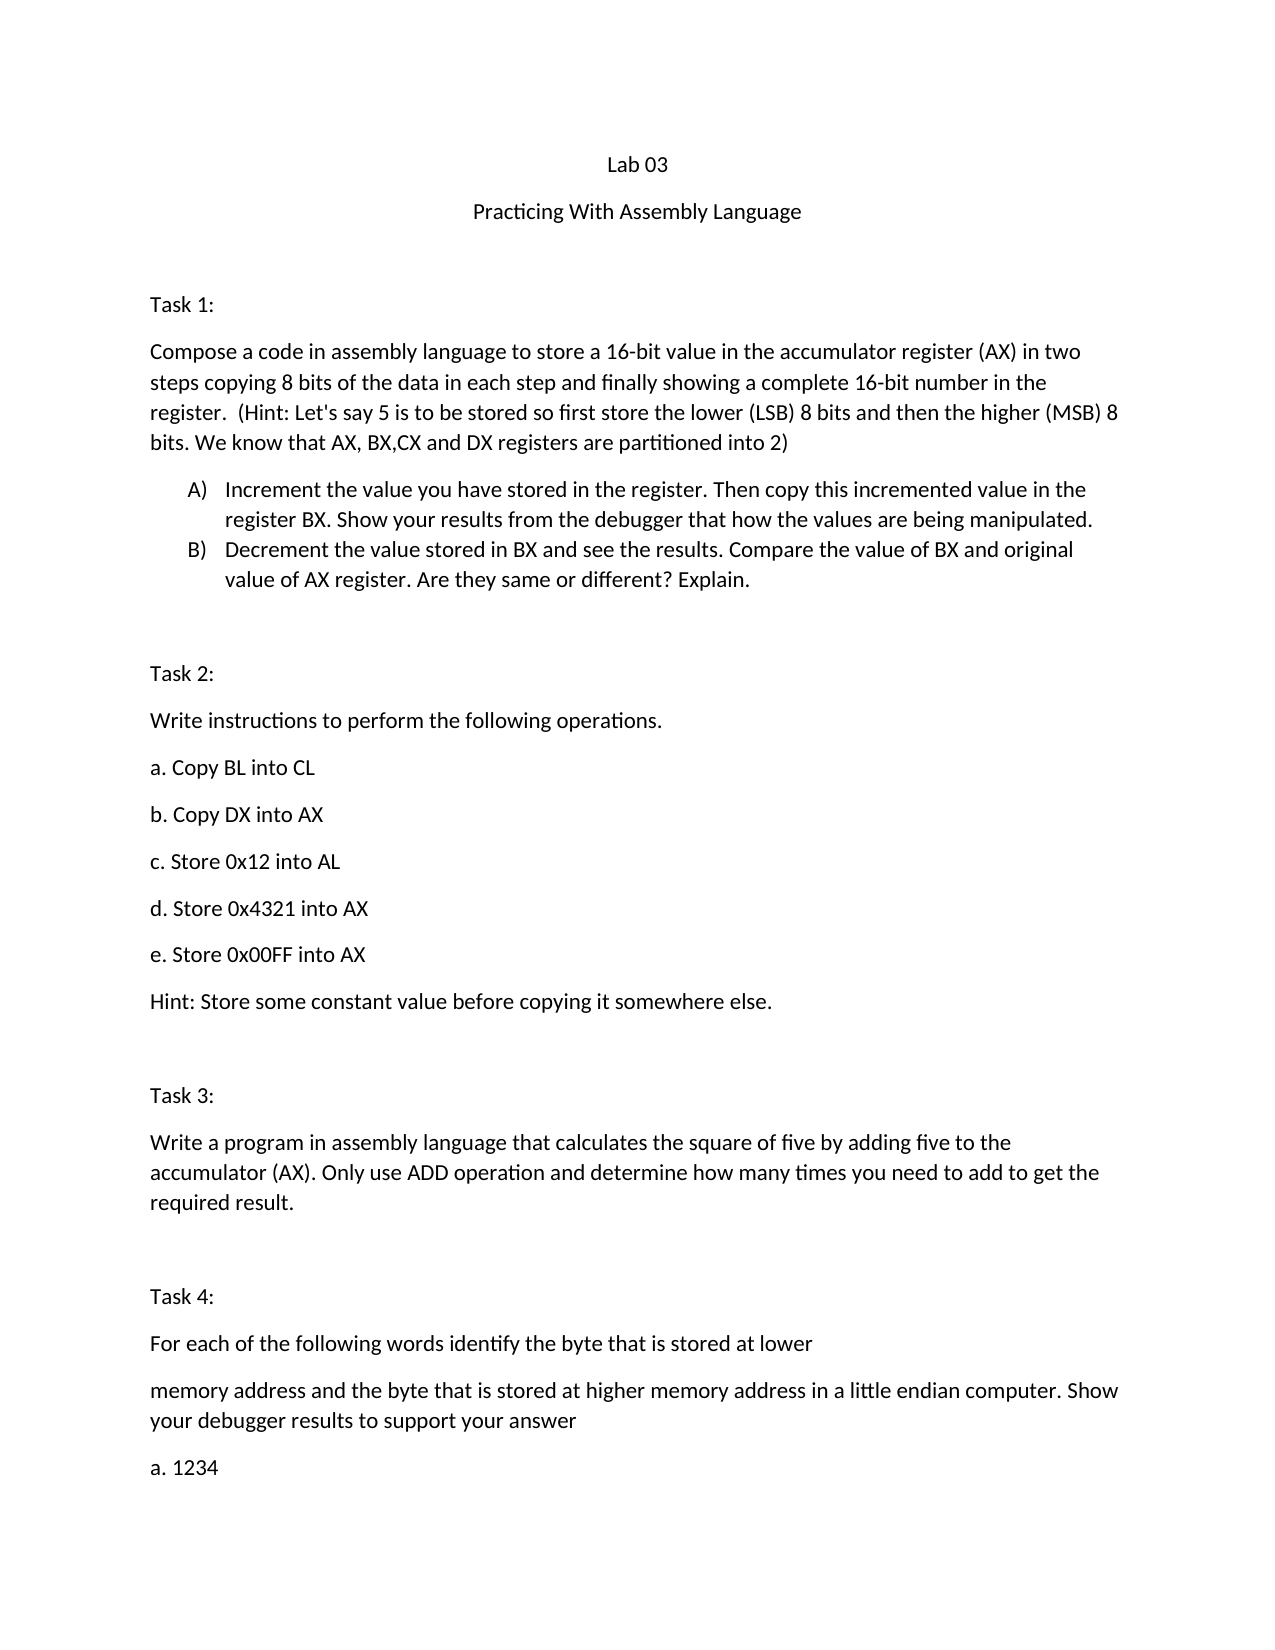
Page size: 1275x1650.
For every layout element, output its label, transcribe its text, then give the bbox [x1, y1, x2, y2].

text Compose a code in assembly language to store a 16-bit value in the accumulator register (AX) in two steps copying 8 bits of the data in each step and finally showing a complete 16-bit number in the register. (Hint: Let's say 5 is to be stored so first store the lower (LSB) 8 bits and then the higher (MSB) 8 bits. We know that AX, BX,CX and DX registers are partitioned into 2) [150, 337, 1125, 456]
list Decrement the value stored in BX and see the results. Compare the value of BX and original value of AX register. Are they same or different? Explain. [187, 535, 1125, 594]
text Hint: Store some constant value before copying it somewhere else. [150, 987, 1125, 1016]
text a. 1234 [150, 1453, 1125, 1481]
text Task 3: [150, 1081, 1125, 1109]
text b. Copy DX into AX [150, 800, 1125, 828]
text Write a program in assembly language that calculates the square of five by adding five to the accumulator (AX). Only use ADD operation and determine how many times you need to add to get the required result. [150, 1128, 1125, 1217]
text Write instructions to perform the following operations. [150, 706, 1125, 734]
text Task 2: [150, 659, 1125, 687]
text c. Store 0x12 into AL [150, 847, 1125, 875]
list Increment the value you have stored in the register. Then copy this incremented value in the register BX. Show your results from the debugger that how the values are being manipulated. [187, 475, 1125, 533]
text Task 4: [150, 1282, 1125, 1310]
text For each of the following words identify the byte that is stored at lower [150, 1329, 1125, 1357]
text d. Store 0x4321 into AX [150, 894, 1125, 922]
text Practicing With Assembly Language [150, 197, 1125, 225]
text memory address and the byte that is stored at higher memory address in a little endian computer. Show your debugger results to support your answer [150, 1376, 1125, 1434]
text a. Copy BL into CL [150, 753, 1125, 781]
text Lab 03 [150, 150, 1125, 178]
text e. Store 0x00FF into AX [150, 941, 1125, 969]
text Task 1: [150, 291, 1125, 319]
